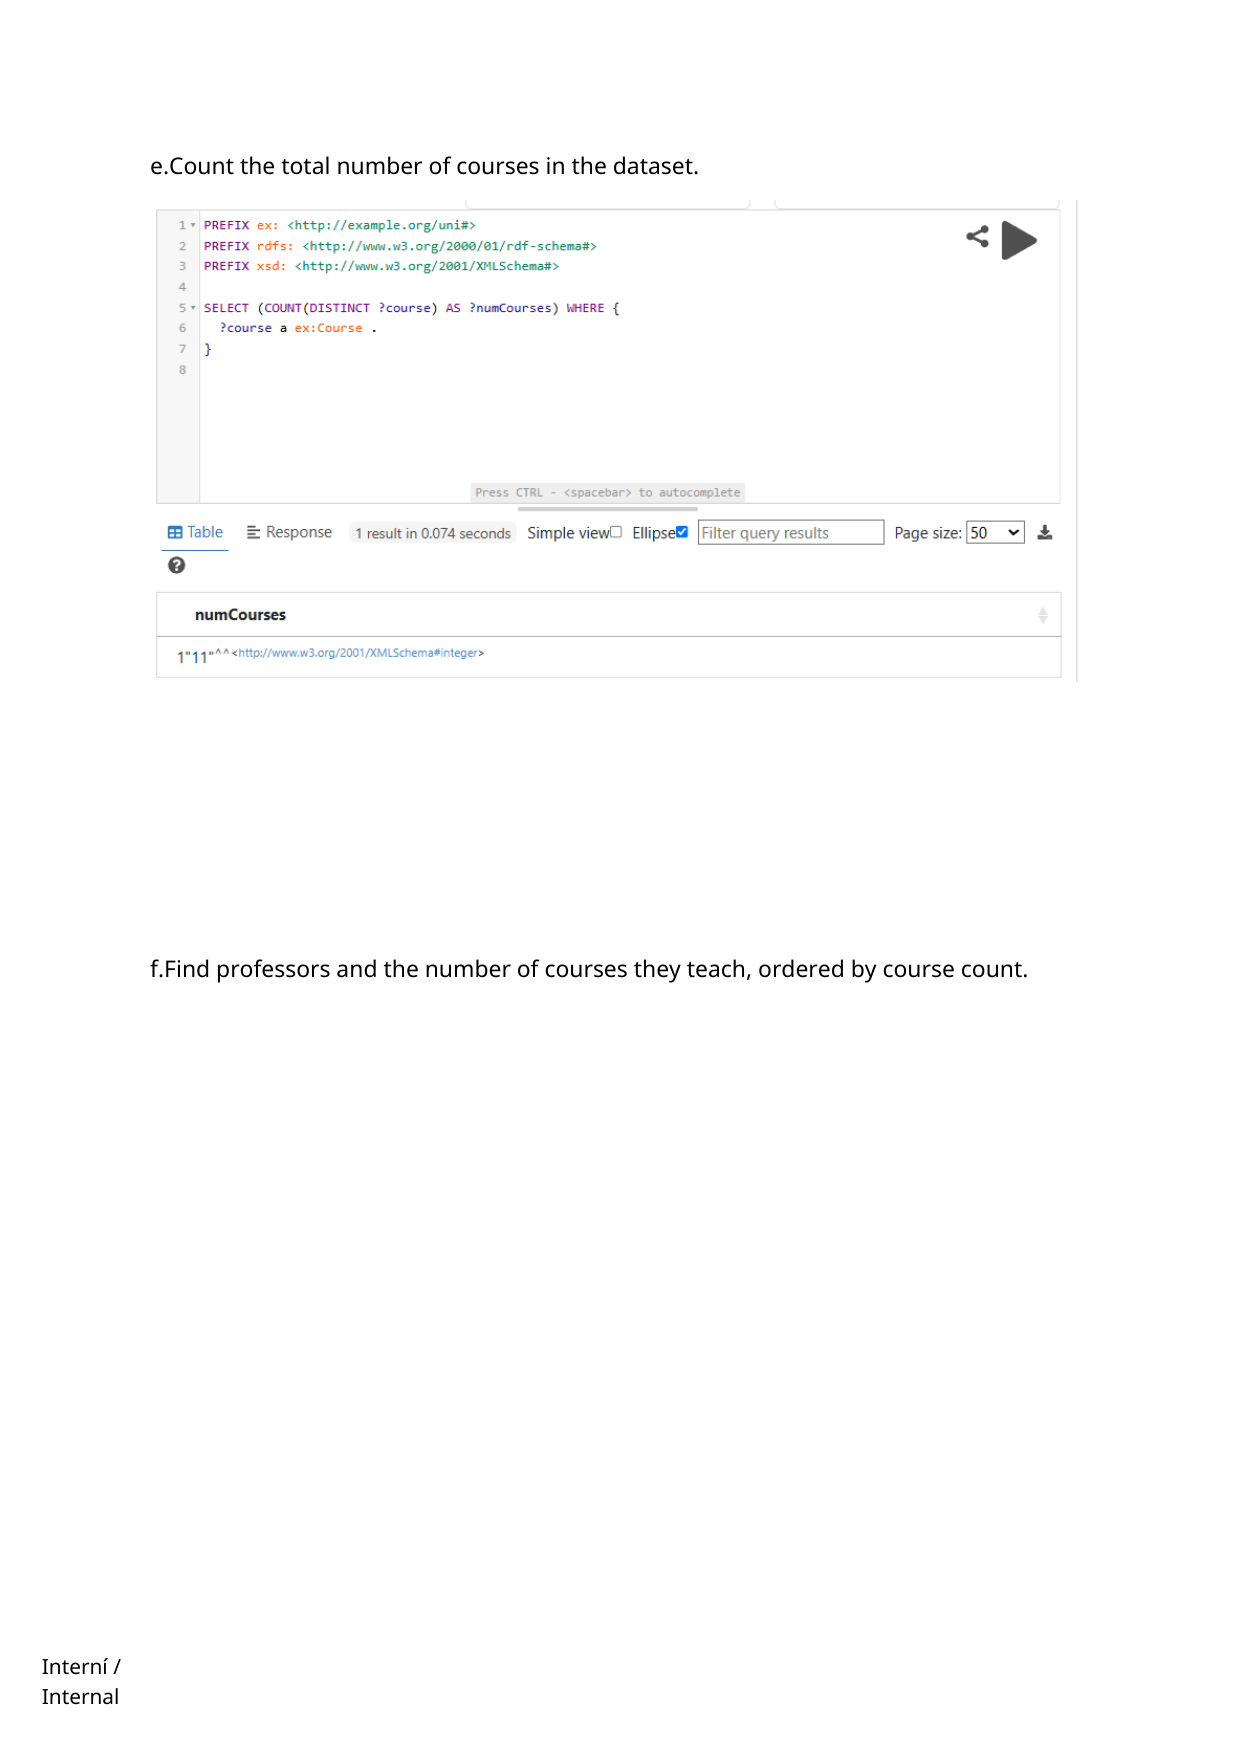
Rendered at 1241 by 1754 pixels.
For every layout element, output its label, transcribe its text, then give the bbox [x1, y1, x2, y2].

text f.Find professors and the number of courses they teach, ordered by course count. [150, 953, 1090, 984]
picture [150, 200, 1091, 682]
text e.Count the total number of courses in the dataset. [150, 150, 1090, 181]
